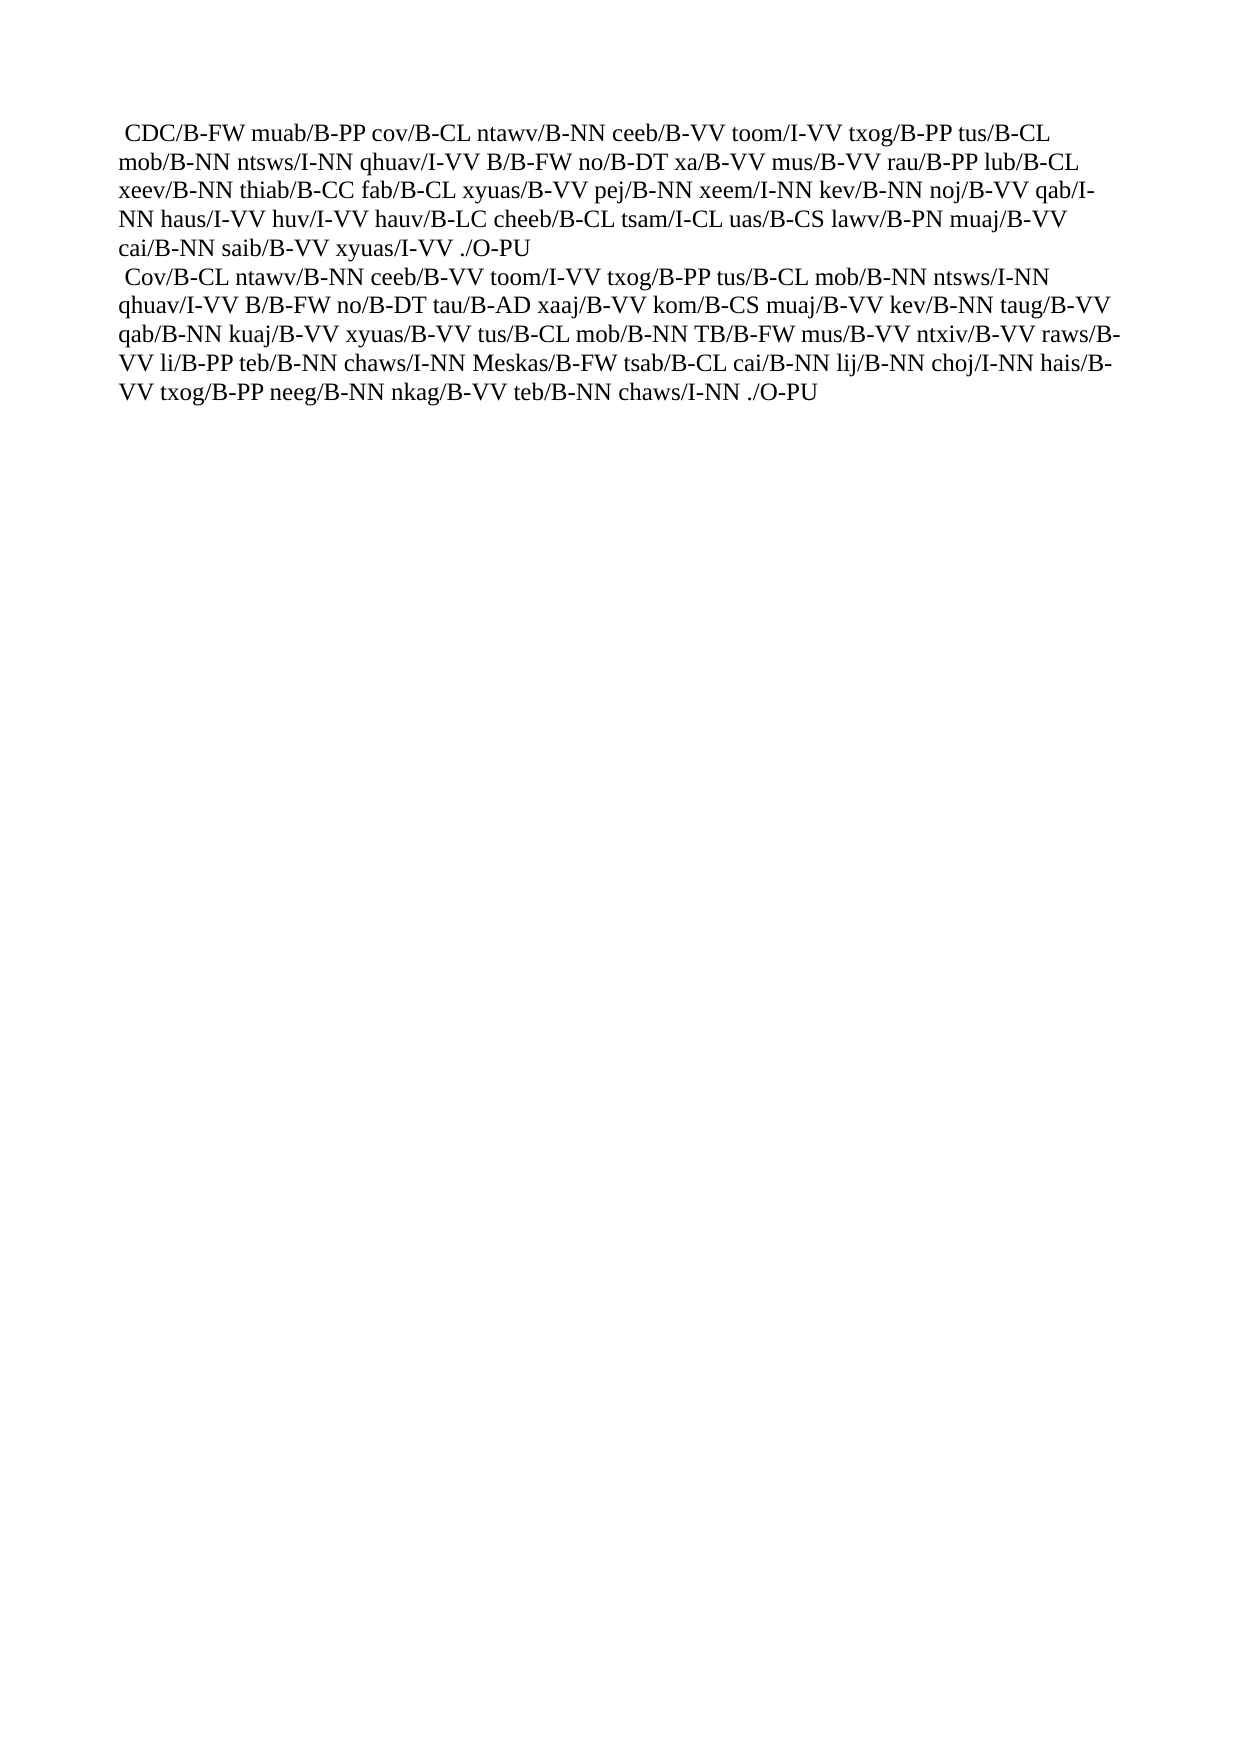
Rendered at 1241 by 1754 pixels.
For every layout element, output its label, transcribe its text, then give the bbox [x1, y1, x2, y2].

text Cov/B-CL ntawv/B-NN ceeb/B-VV toom/I-VV txog/B-PP tus/B-CL mob/B-NN ntsws/I-NN qhuav/I-VV B/B-FW no/B-DT tau/B-AD xaaj/B-VV kom/B-CS muaj/B-VV kev/B-NN taug/B-VV qab/B-NN kuaj/B-VV xyuas/B-VV tus/B-CL mob/B-NN TB/B-FW mus/B-VV ntxiv/B-VV raws/B-VV li/B-PP teb/B-NN chaws/I-NN Meskas/B-FW tsab/B-CL cai/B-NN lij/B-NN choj/I-NN hais/B-VV txog/B-PP neeg/B-NN nkag/B-VV teb/B-NN chaws/I-NN ./O-PU [118, 262, 1122, 406]
text CDC/B-FW muab/B-PP cov/B-CL ntawv/B-NN ceeb/B-VV toom/I-VV txog/B-PP tus/B-CL mob/B-NN ntsws/I-NN qhuav/I-VV B/B-FW no/B-DT xa/B-VV mus/B-VV rau/B-PP lub/B-CL xeev/B-NN thiab/B-CC fab/B-CL xyuas/B-VV pej/B-NN xeem/I-NN kev/B-NN noj/B-VV qab/I-NN haus/I-VV huv/I-VV hauv/B-LC cheeb/B-CL tsam/I-CL uas/B-CS lawv/B-PN muaj/B-VV cai/B-NN saib/B-VV xyuas/I-VV ./O-PU [118, 118, 1122, 262]
